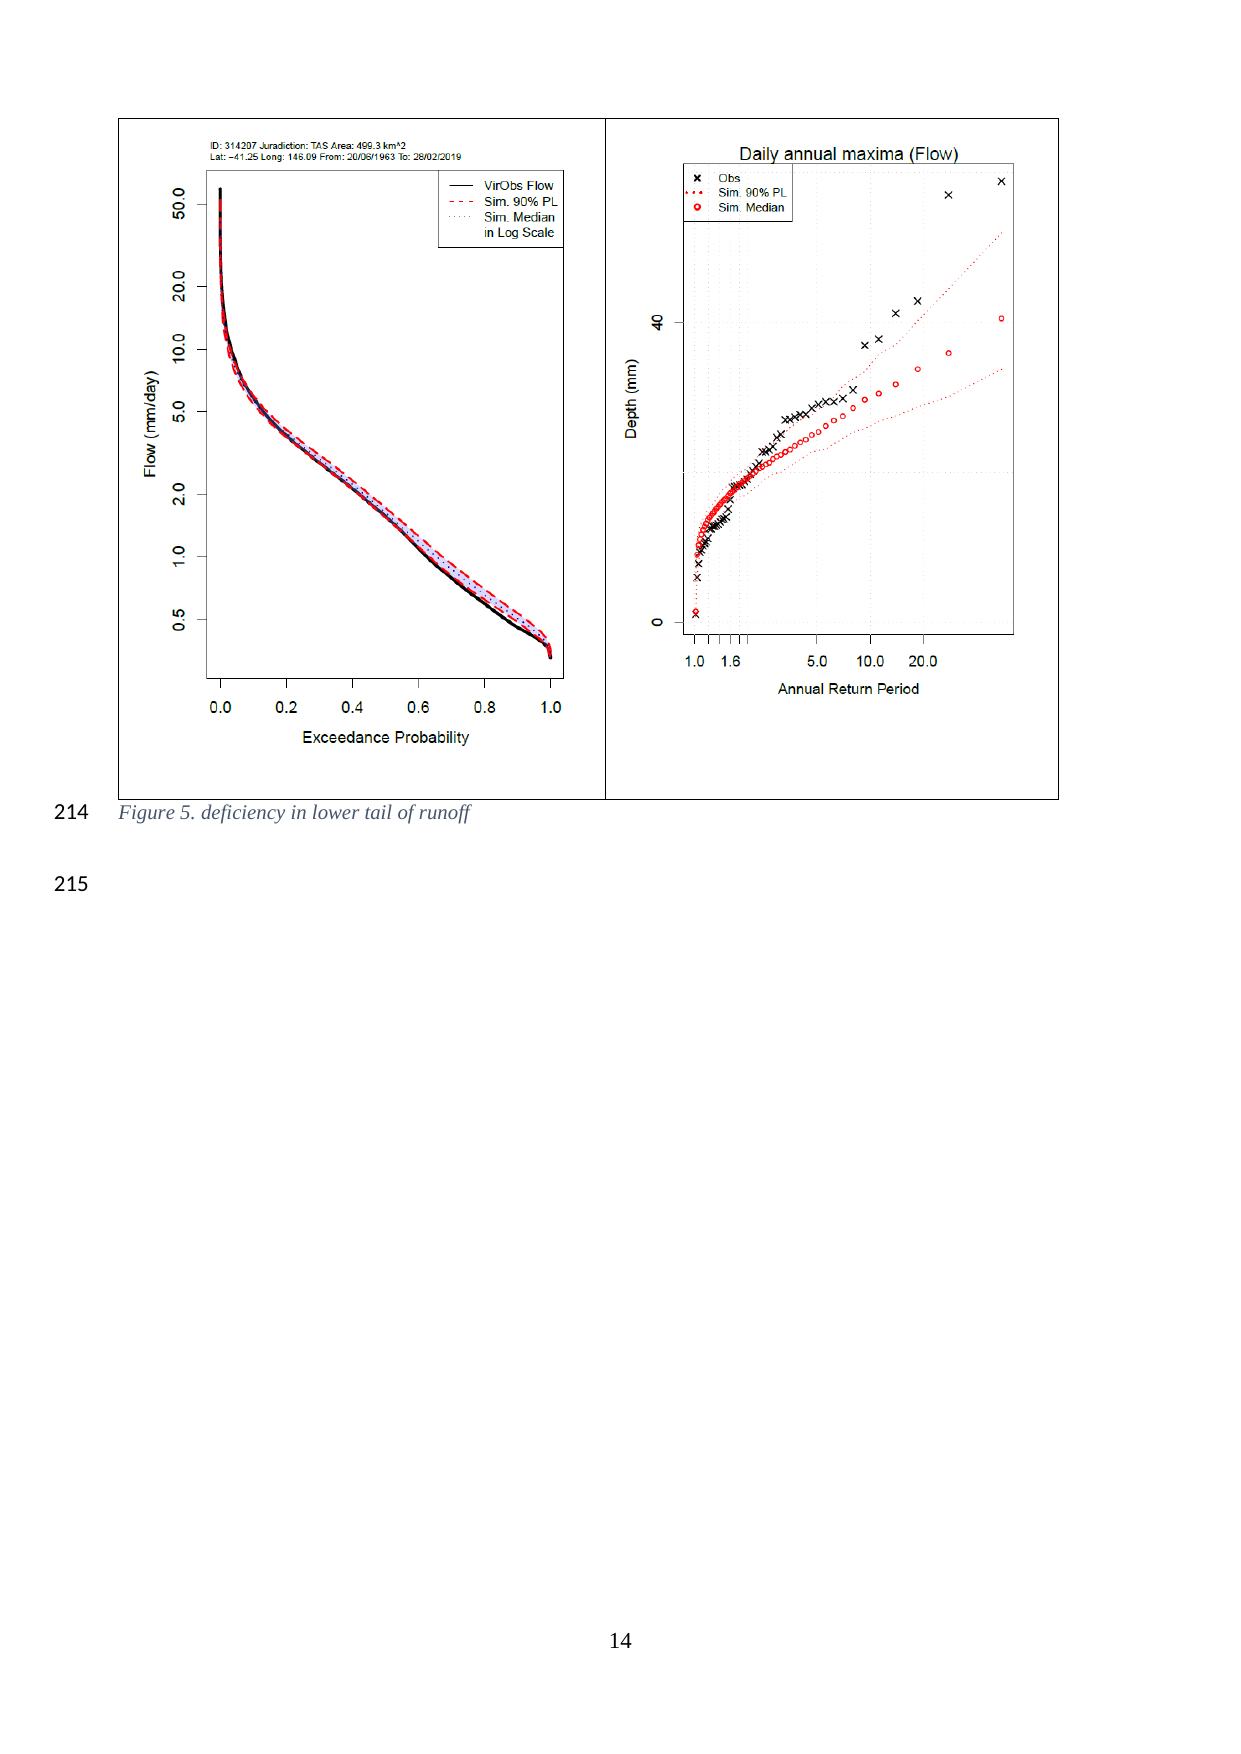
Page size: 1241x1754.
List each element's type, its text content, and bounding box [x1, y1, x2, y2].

picture [129, 119, 594, 773]
table_cell [119, 119, 605, 799]
picture [616, 119, 1048, 715]
table_cell [606, 119, 1058, 799]
